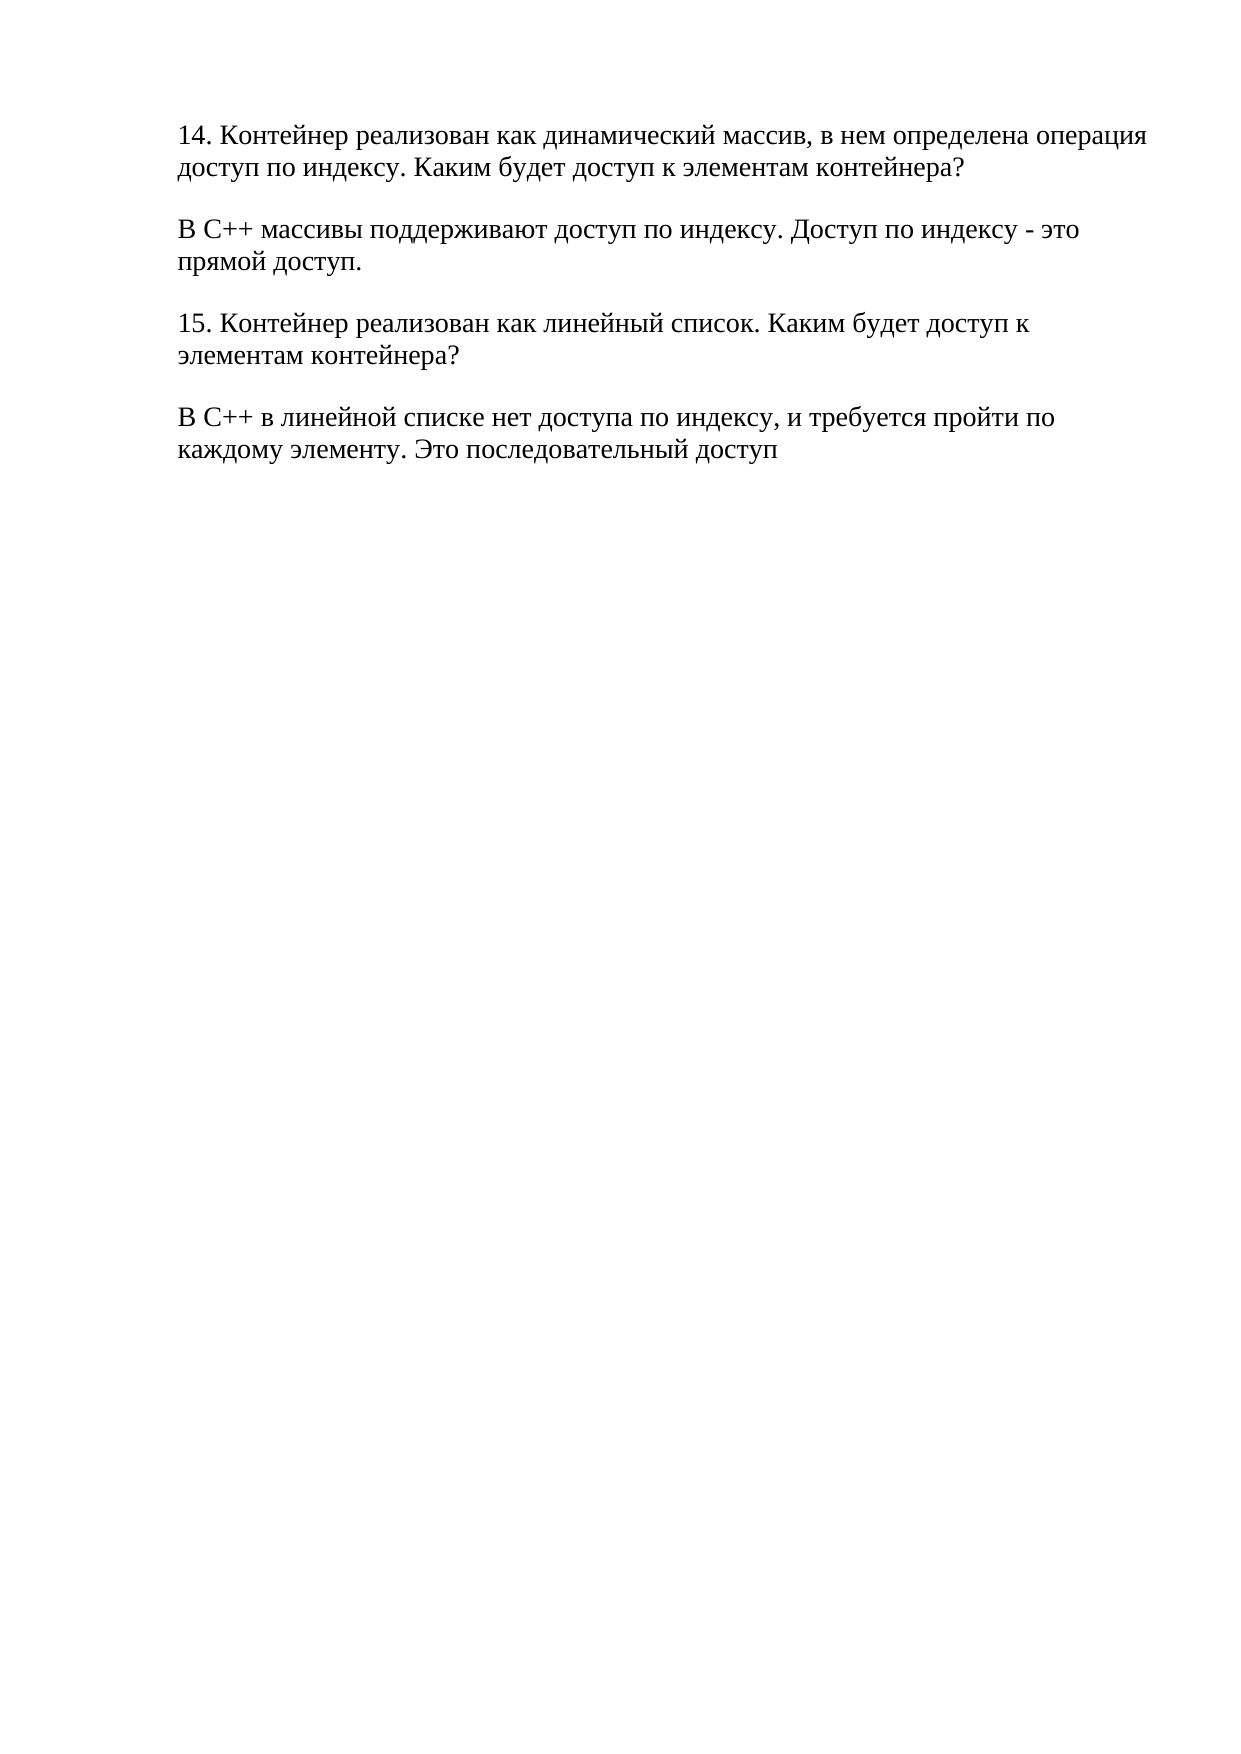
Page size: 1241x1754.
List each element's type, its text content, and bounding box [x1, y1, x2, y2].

text В С++ массивы поддерживают доступ по индексу. Доступ по индексу - это прямой доступ. [177, 212, 1152, 277]
text 14. Контейнер реализован как динамический массив, в нем определена операция доступ по индексу. Каким будет доступ к элементам контейнера? [177, 118, 1152, 183]
text В С++ в линейной списке нет доступа по индексу, и требуется пройти по каждому элементу. Это последовательный доступ [177, 400, 1152, 465]
text 15. Контейнер реализован как линейный список. Каким будет доступ к элементам контейнера? [177, 306, 1152, 371]
